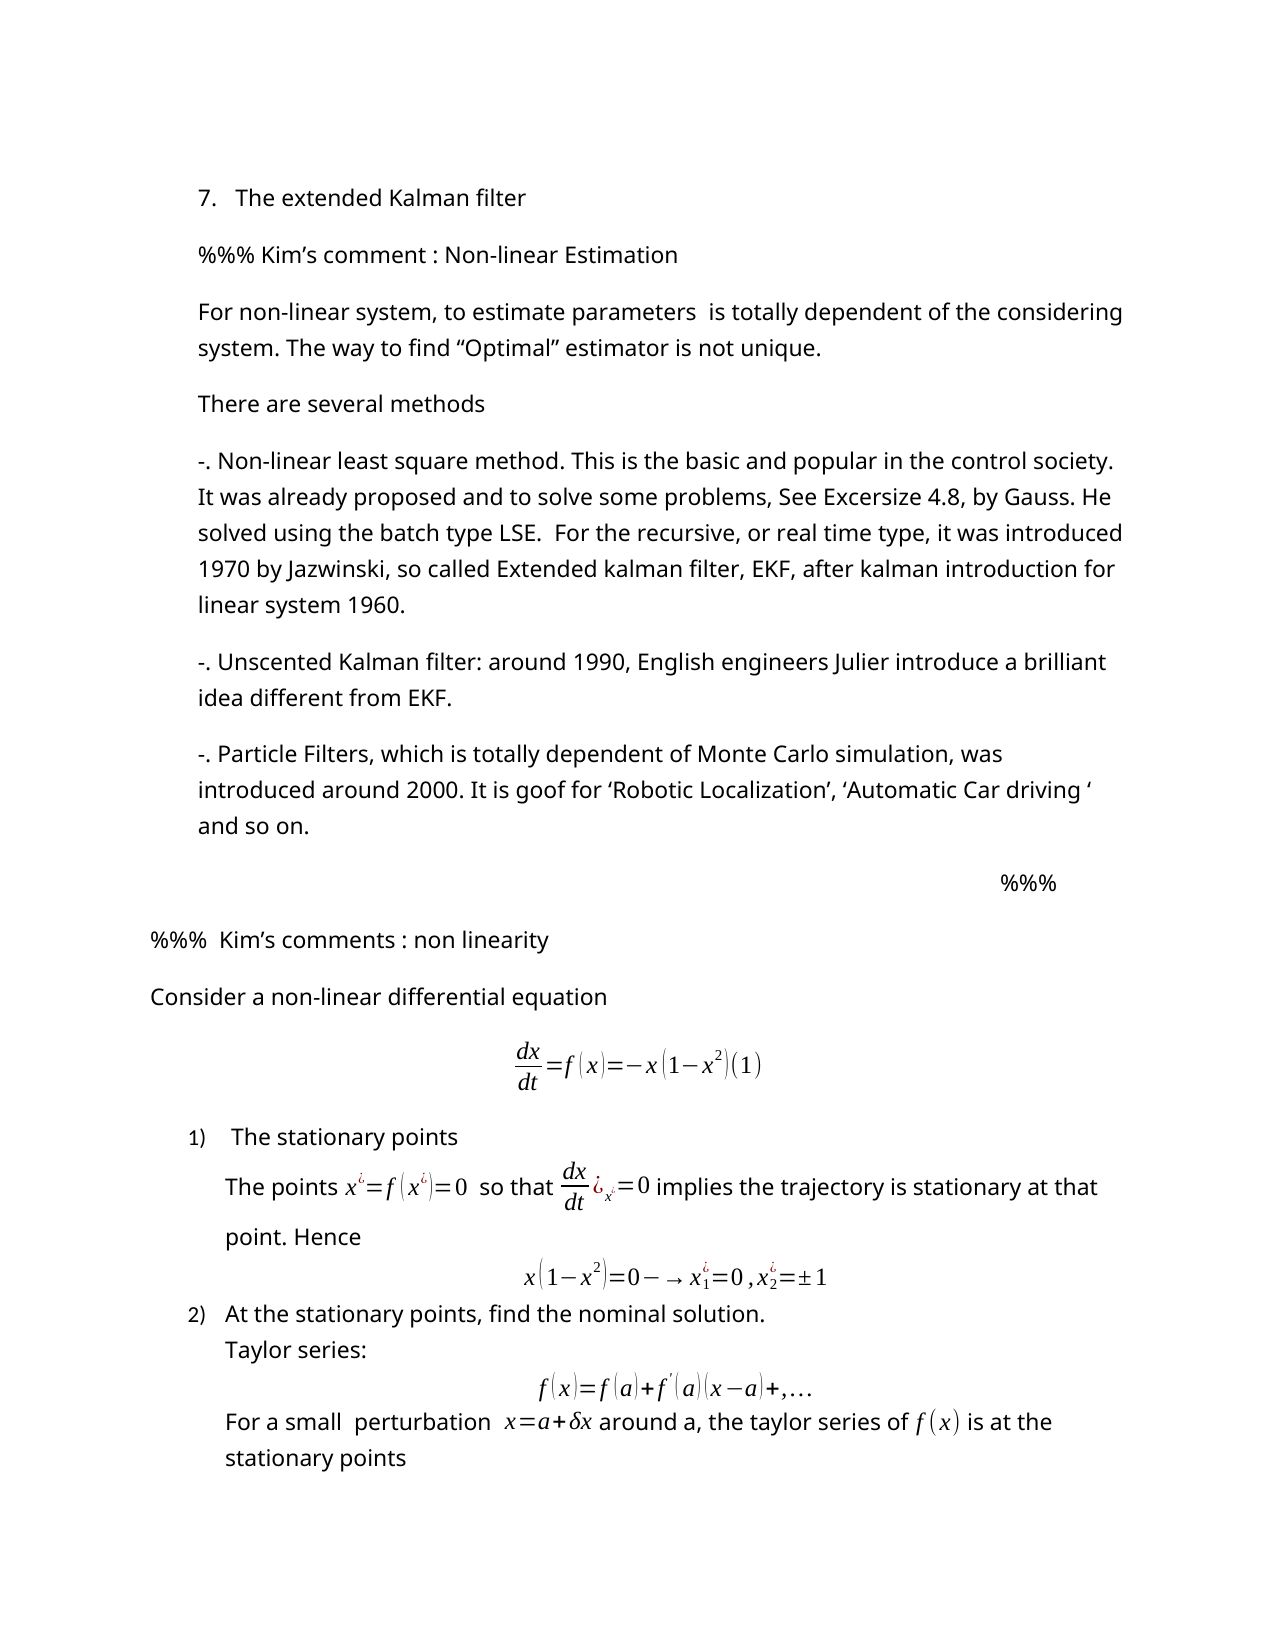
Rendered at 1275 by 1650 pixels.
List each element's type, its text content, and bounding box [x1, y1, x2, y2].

text -. Non-linear least square method. This is the basic and popular in the control society. It was already proposed and to solve some problems, See Excersize 4.8, by Gauss. He solved using the batch type LSE. For the recursive, or real time type, it was introduced 1970 by Jazwinski, so called Extended kalman filter, EKF, after kalman introduction for linear system 1960. [198, 445, 1125, 620]
text %%% Kim’s comments : non linearity [150, 924, 1125, 955]
text -. Unscented Kalman filter: around 1990, English engineers Julier introduce a brilliant idea different from EKF. [198, 646, 1125, 713]
text %%% [198, 867, 1125, 898]
list For a small perturbation around a, the taylor series of is at the stationary points [225, 1406, 1125, 1473]
text For non-linear system, to estimate parameters is totally dependent of the considering system. The way to find “Optimal” estimator is not unique. [198, 296, 1125, 363]
text Consider a non-linear differential equation [150, 981, 1125, 1012]
list At the stationary points, find the nominal solution. [187, 1298, 1125, 1329]
list Taylor series: [225, 1333, 1125, 1365]
list The points so that implies the trajectory is stationary at that point. Hence [225, 1157, 1125, 1252]
text There are several methods [198, 388, 1125, 420]
text %%% Kim’s comment : Non-linear Estimation [198, 239, 1125, 270]
text -. Particle Filters, which is totally dependent of Monte Carlo simulation, was introduced around 2000. It is goof for ‘Robotic Localization’, ‘Automatic Car driving ‘ and so on. [198, 738, 1125, 842]
list The extended Kalman filter [198, 182, 1125, 213]
list The stationary points [187, 1121, 1125, 1153]
